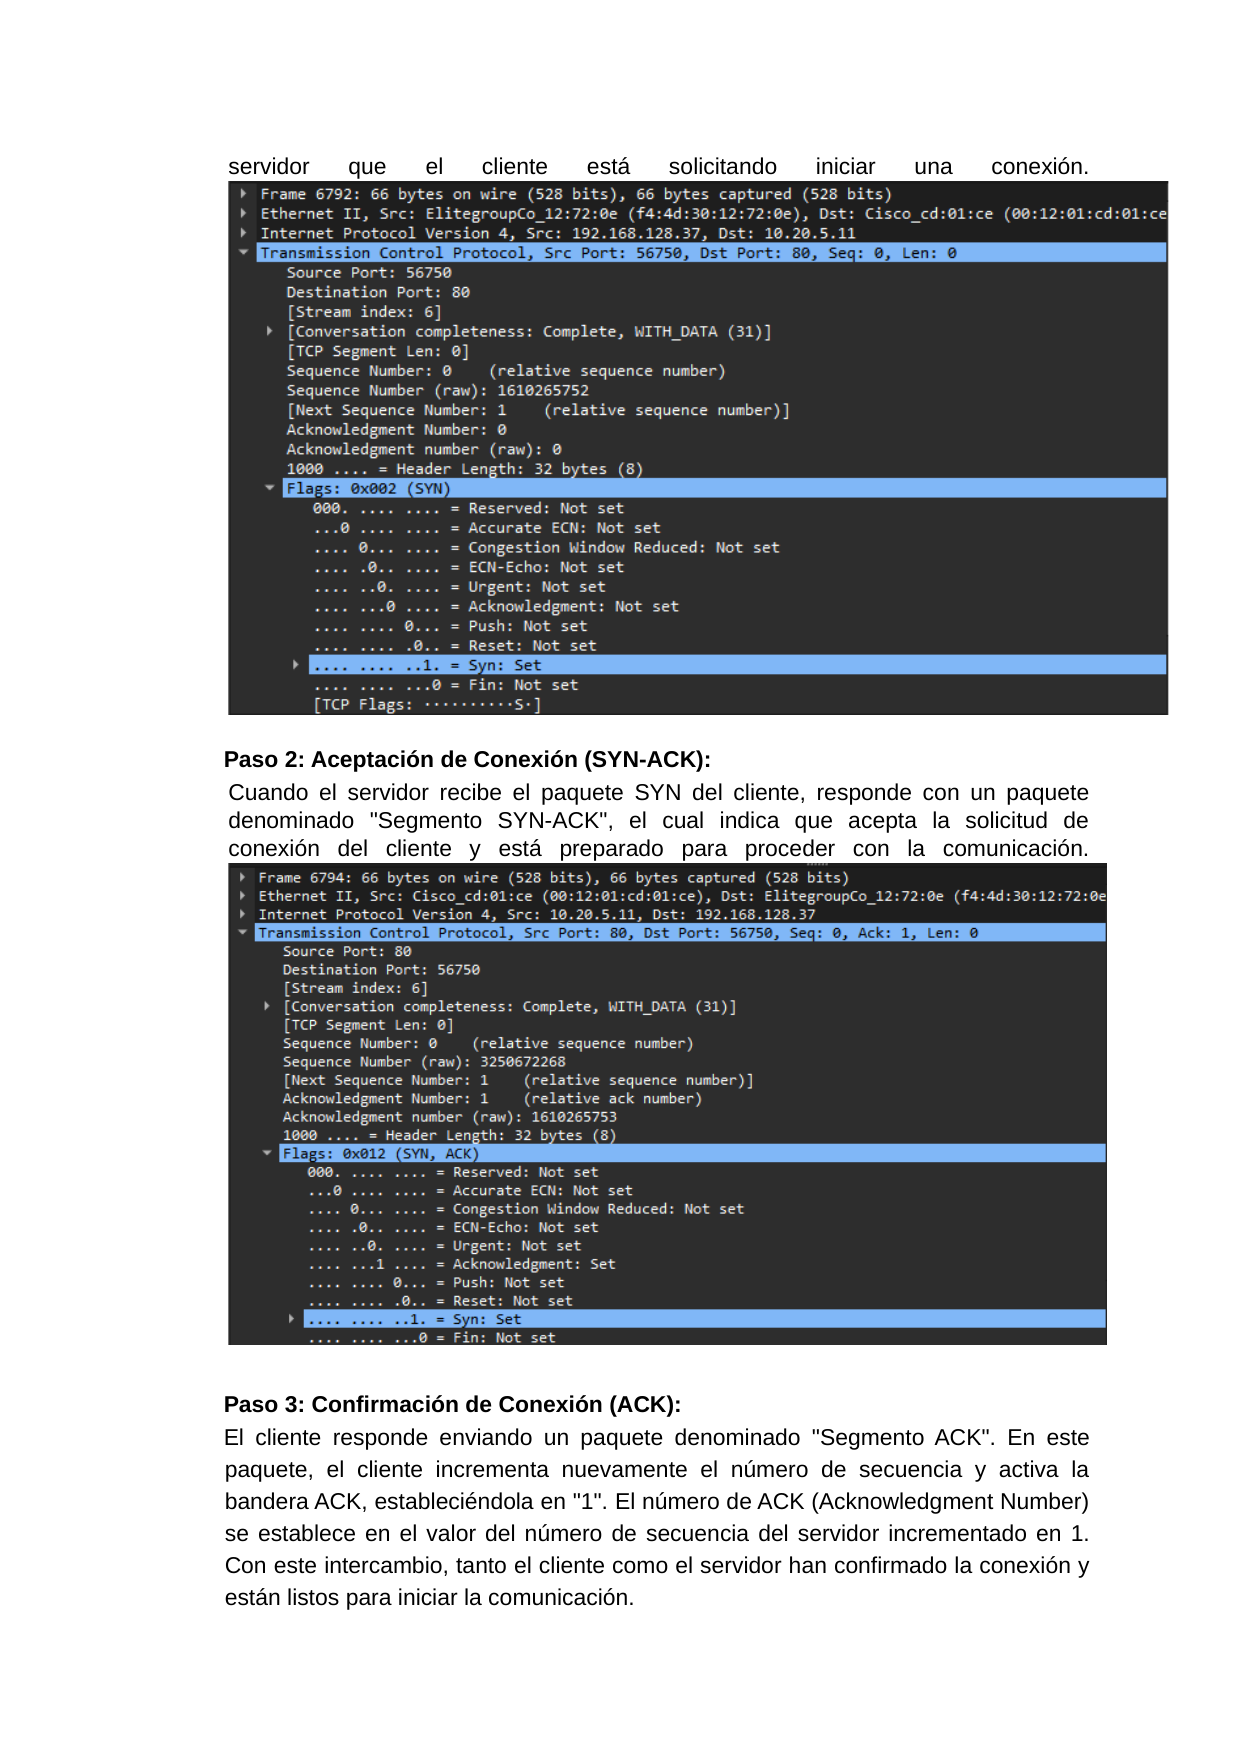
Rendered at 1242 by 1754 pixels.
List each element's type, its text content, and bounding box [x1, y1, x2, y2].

text El cliente responde enviando un paquete denominado "Segmento ACK". En este paquete, el cliente incrementa nuevamente el número de secuencia y activa la bandera ACK, estableciéndola en "1". El número de ACK (Acknowledgment Number) se establece en el valor del número de secuencia del servidor incrementado en 1. Con este intercambio, tanto el cliente como el servidor han confirmado la conexión y están listos para iniciar la comunicación. [223, 1424, 1090, 1610]
text Paso 2: Aceptación de Conexión (SYN-ACK): [223, 746, 1090, 772]
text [228, 153, 1090, 181]
picture [228, 181, 1169, 715]
picture [228, 863, 1107, 1345]
text Paso 3: Confirmación de Conexión (ACK): [223, 1391, 1090, 1417]
text Cuando el servidor recibe el paquete SYN del cliente, responde con un paquete denominado "Segmento SYN-ACK", el cual indica que acepta la solicitud de conexión del cliente y está preparado para proceder con la comunicación. [228, 778, 1090, 863]
